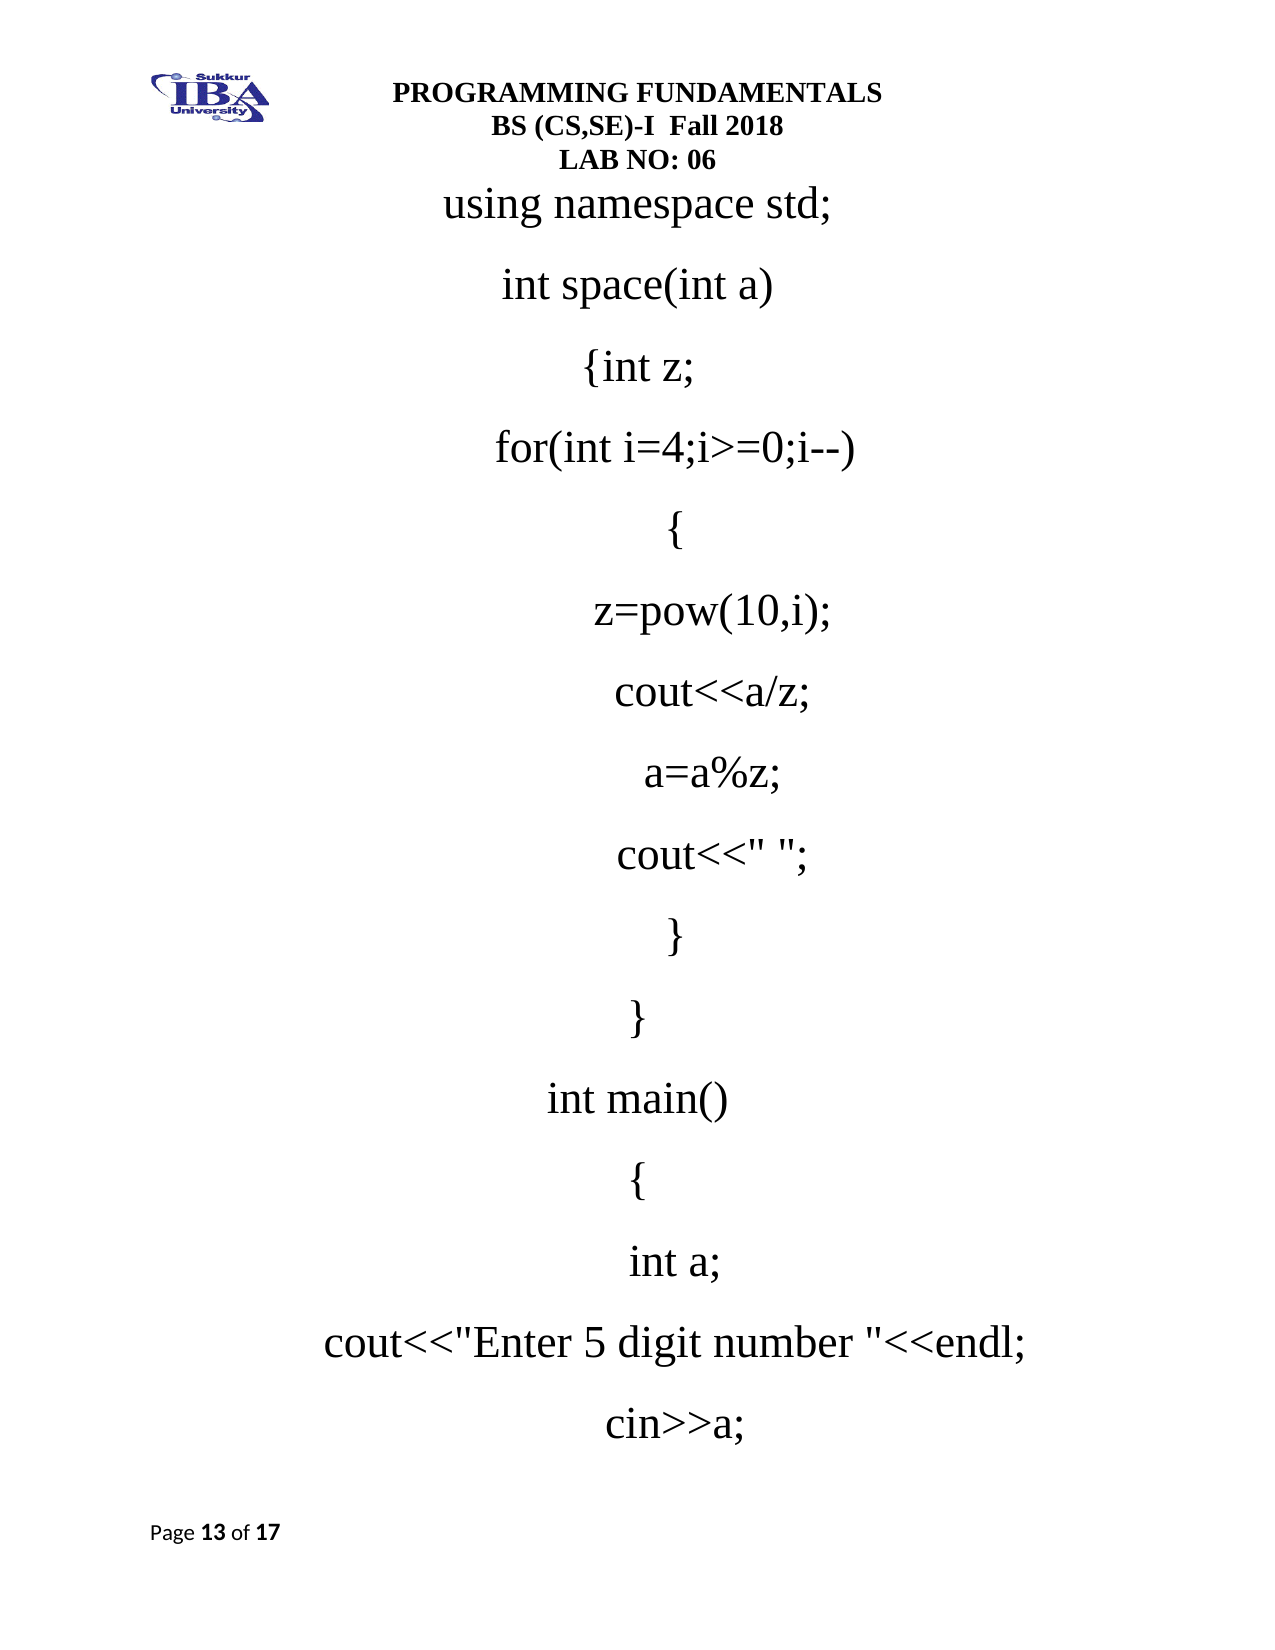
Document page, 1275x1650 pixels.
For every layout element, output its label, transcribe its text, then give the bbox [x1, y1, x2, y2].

text cout<<" "; [150, 826, 1125, 879]
text for(int i=4;i>=0;i--) [150, 420, 1125, 472]
text { [150, 501, 1125, 554]
text a=a%z; [150, 745, 1125, 798]
text cout<<"Enter 5 digit number "<<endl; [150, 1314, 1125, 1367]
text z=pow(10,i); [150, 582, 1125, 635]
text { [150, 1152, 1125, 1204]
text int main() [150, 1071, 1125, 1123]
text cin>>a; [150, 1396, 1125, 1449]
text int a; [150, 1233, 1125, 1286]
text {int z; [150, 338, 1125, 391]
text } [150, 989, 1125, 1042]
text } [150, 908, 1125, 961]
picture [150, 73, 269, 121]
text int space(int a) [150, 257, 1125, 310]
text using namespace std; [150, 176, 1125, 228]
text cout<<a/z; [150, 664, 1125, 716]
